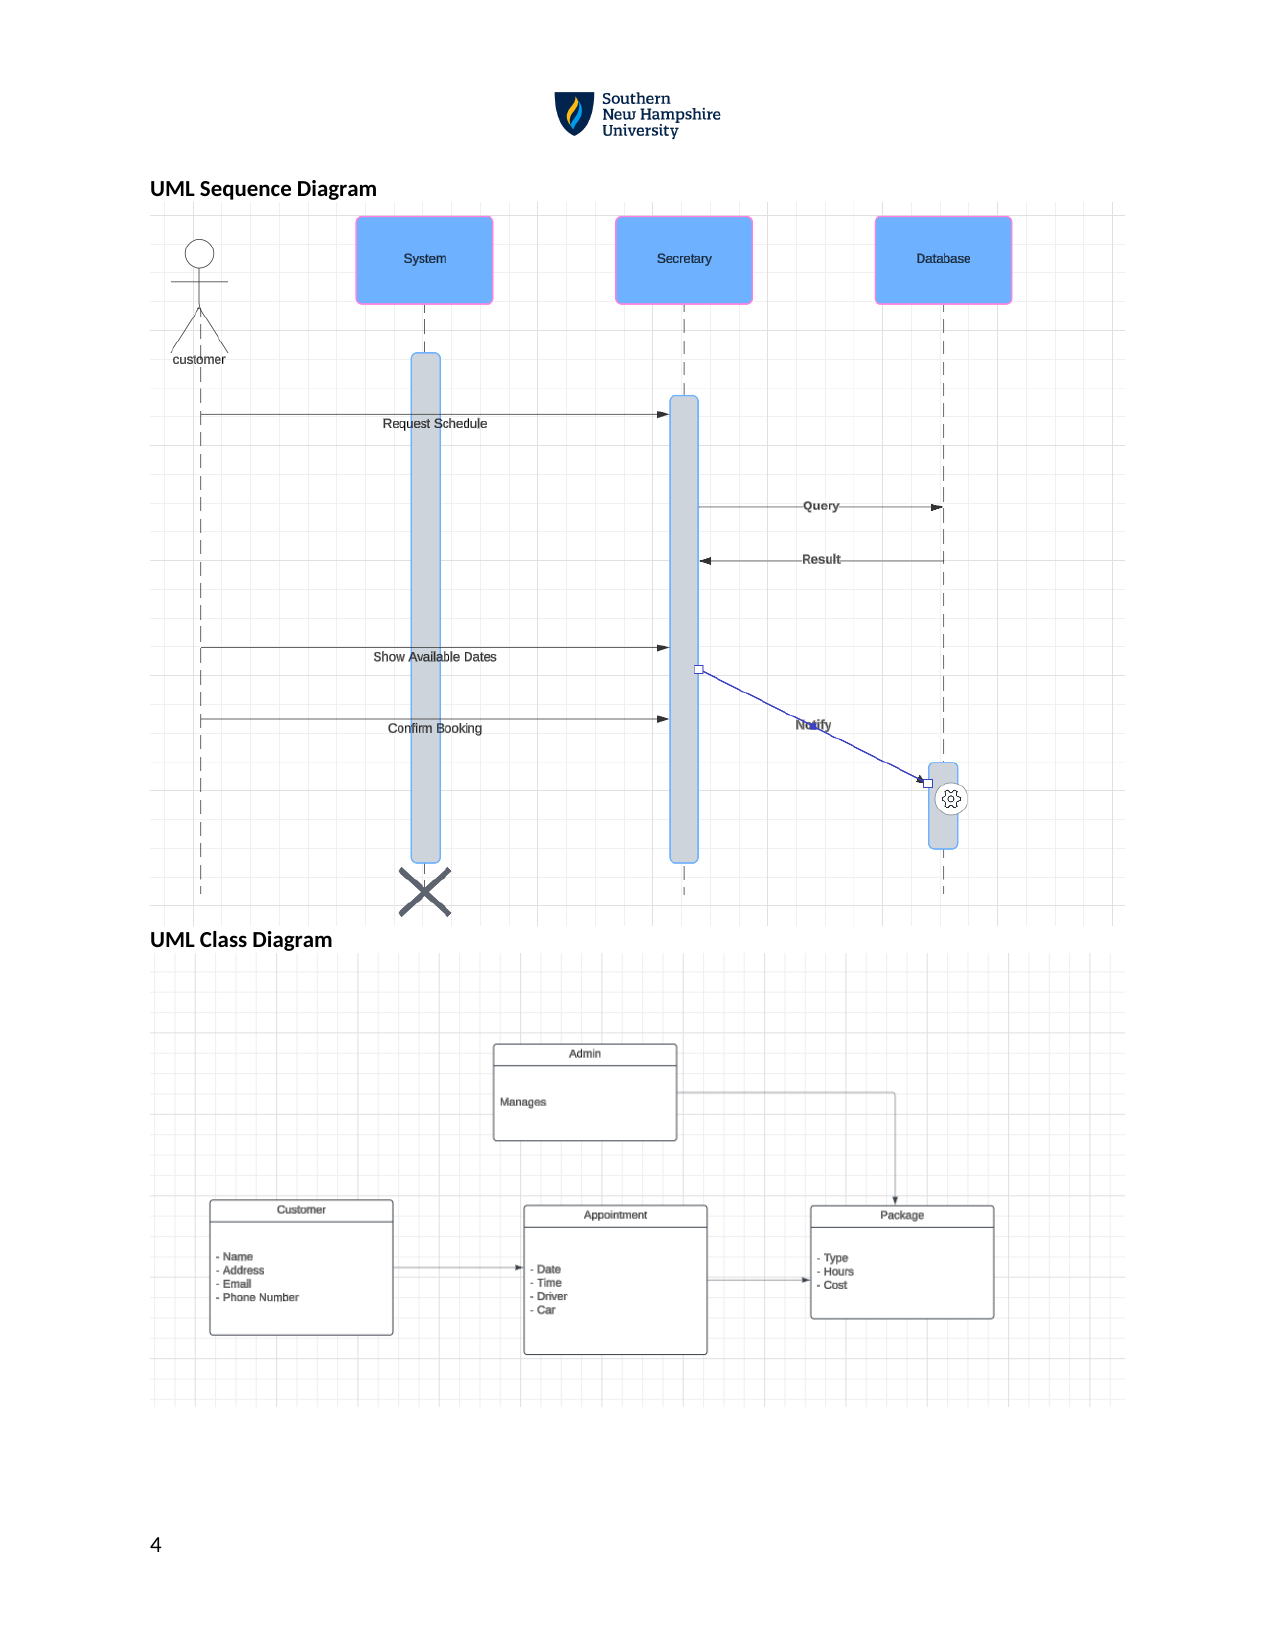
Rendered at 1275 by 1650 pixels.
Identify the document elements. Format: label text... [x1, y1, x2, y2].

subtitle UML Class Diagram [150, 926, 1125, 953]
picture [150, 953, 1125, 1407]
picture [546, 75, 729, 154]
subtitle UML Sequence Diagram [150, 174, 1125, 202]
picture [150, 202, 1125, 926]
